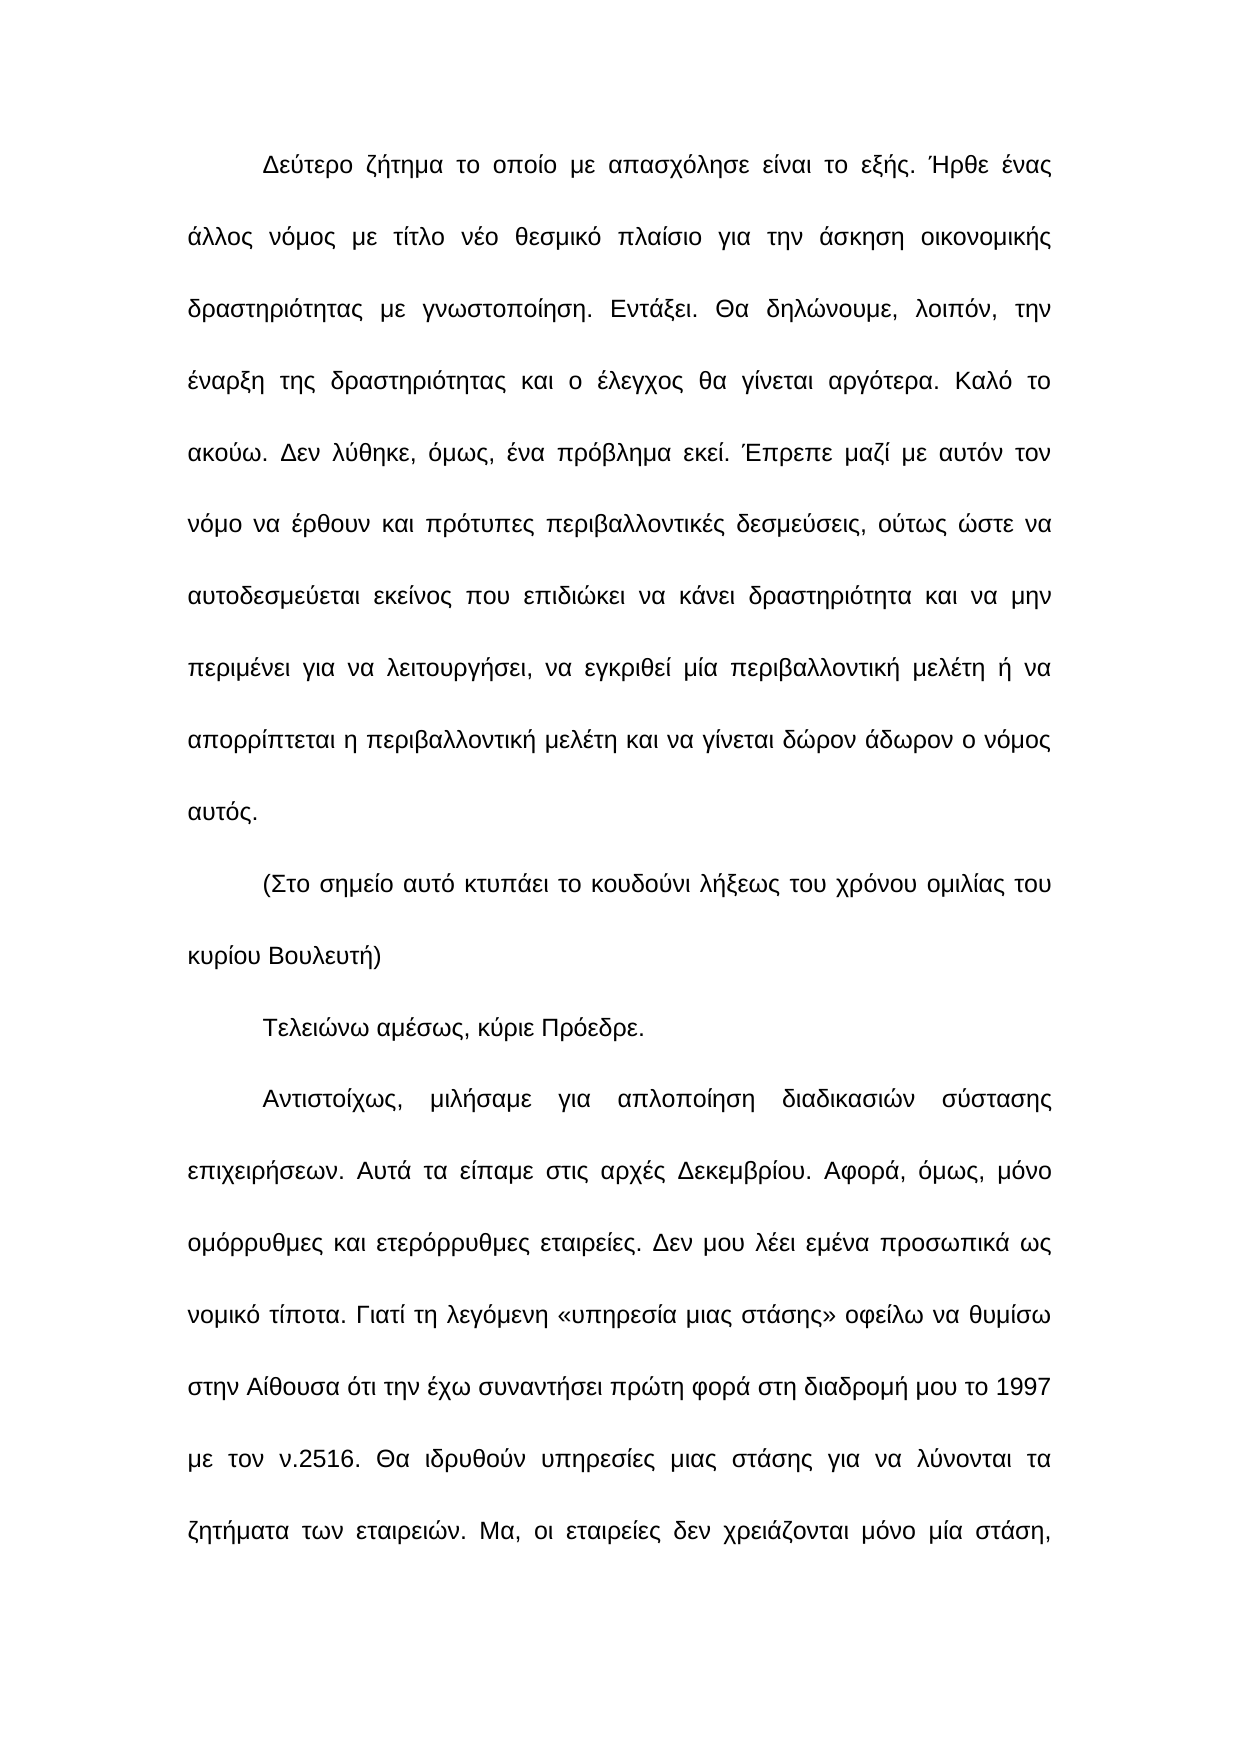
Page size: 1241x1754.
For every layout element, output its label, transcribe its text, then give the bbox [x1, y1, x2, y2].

text (Στο σημείο αυτό κτυπάει το κουδούνι λήξεως του χρόνου ομιλίας του κυρίου Βουλευτή) [187, 869, 1053, 969]
text Δεύτερο ζήτημα το οποίο με απασχόλησε είναι το εξής. Ήρθε ένας άλλος νόμος με τίτλο νέο θεσμικό πλαίσιο για την άσκηση οικονομικής δραστηριότητας με γνωστοποίηση. Εντάξει. Θα δηλώνουμε, λοιπόν, την έναρξη της δραστηριότητας και ο έλεγχος θα γίνεται αργότερα. Καλό το ακούω. Δεν λύθηκε, όμως, ένα πρόβλημα εκεί. Έπρεπε μαζί με αυτόν τον νόμο να έρθουν και πρότυπες περιβαλλοντικές δεσμεύσεις, ούτως ώστε να αυτοδεσμεύεται εκείνος που επιδιώκει να κάνει δραστηριότητα και να μην περιμένει για να λειτουργήσει, να εγκριθεί μία περιβαλλοντική μελέτη ή να απορρίπτεται η περιβαλλοντική μελέτη και να γίνεται δώρον άδωρον ο νόμος αυτός. [187, 150, 1053, 826]
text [187, 1084, 1053, 1544]
text Τελειώνω αμέσως, κύριε Πρόεδρε. [187, 1012, 1053, 1041]
